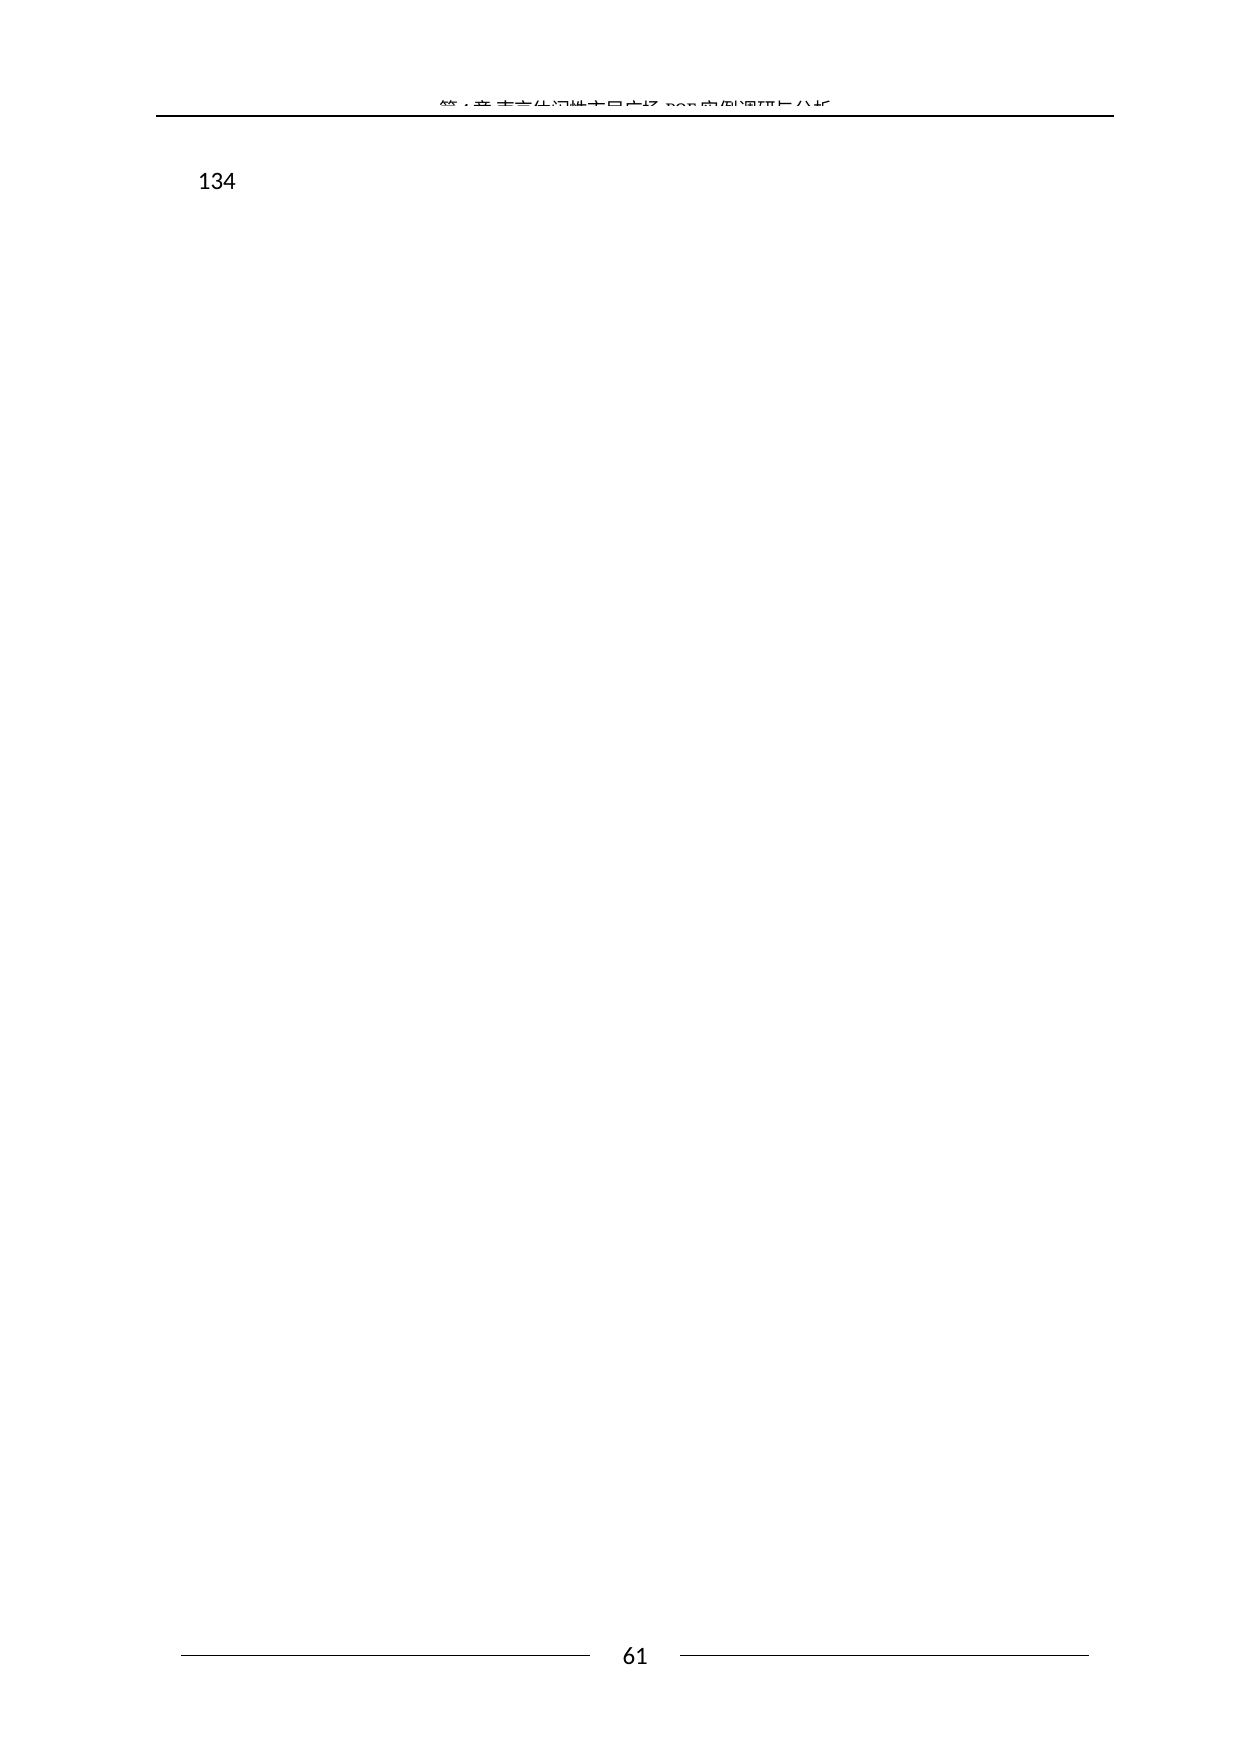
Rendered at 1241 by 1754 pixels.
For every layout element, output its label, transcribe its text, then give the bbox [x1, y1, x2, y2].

text 134 [148, 148, 1122, 196]
